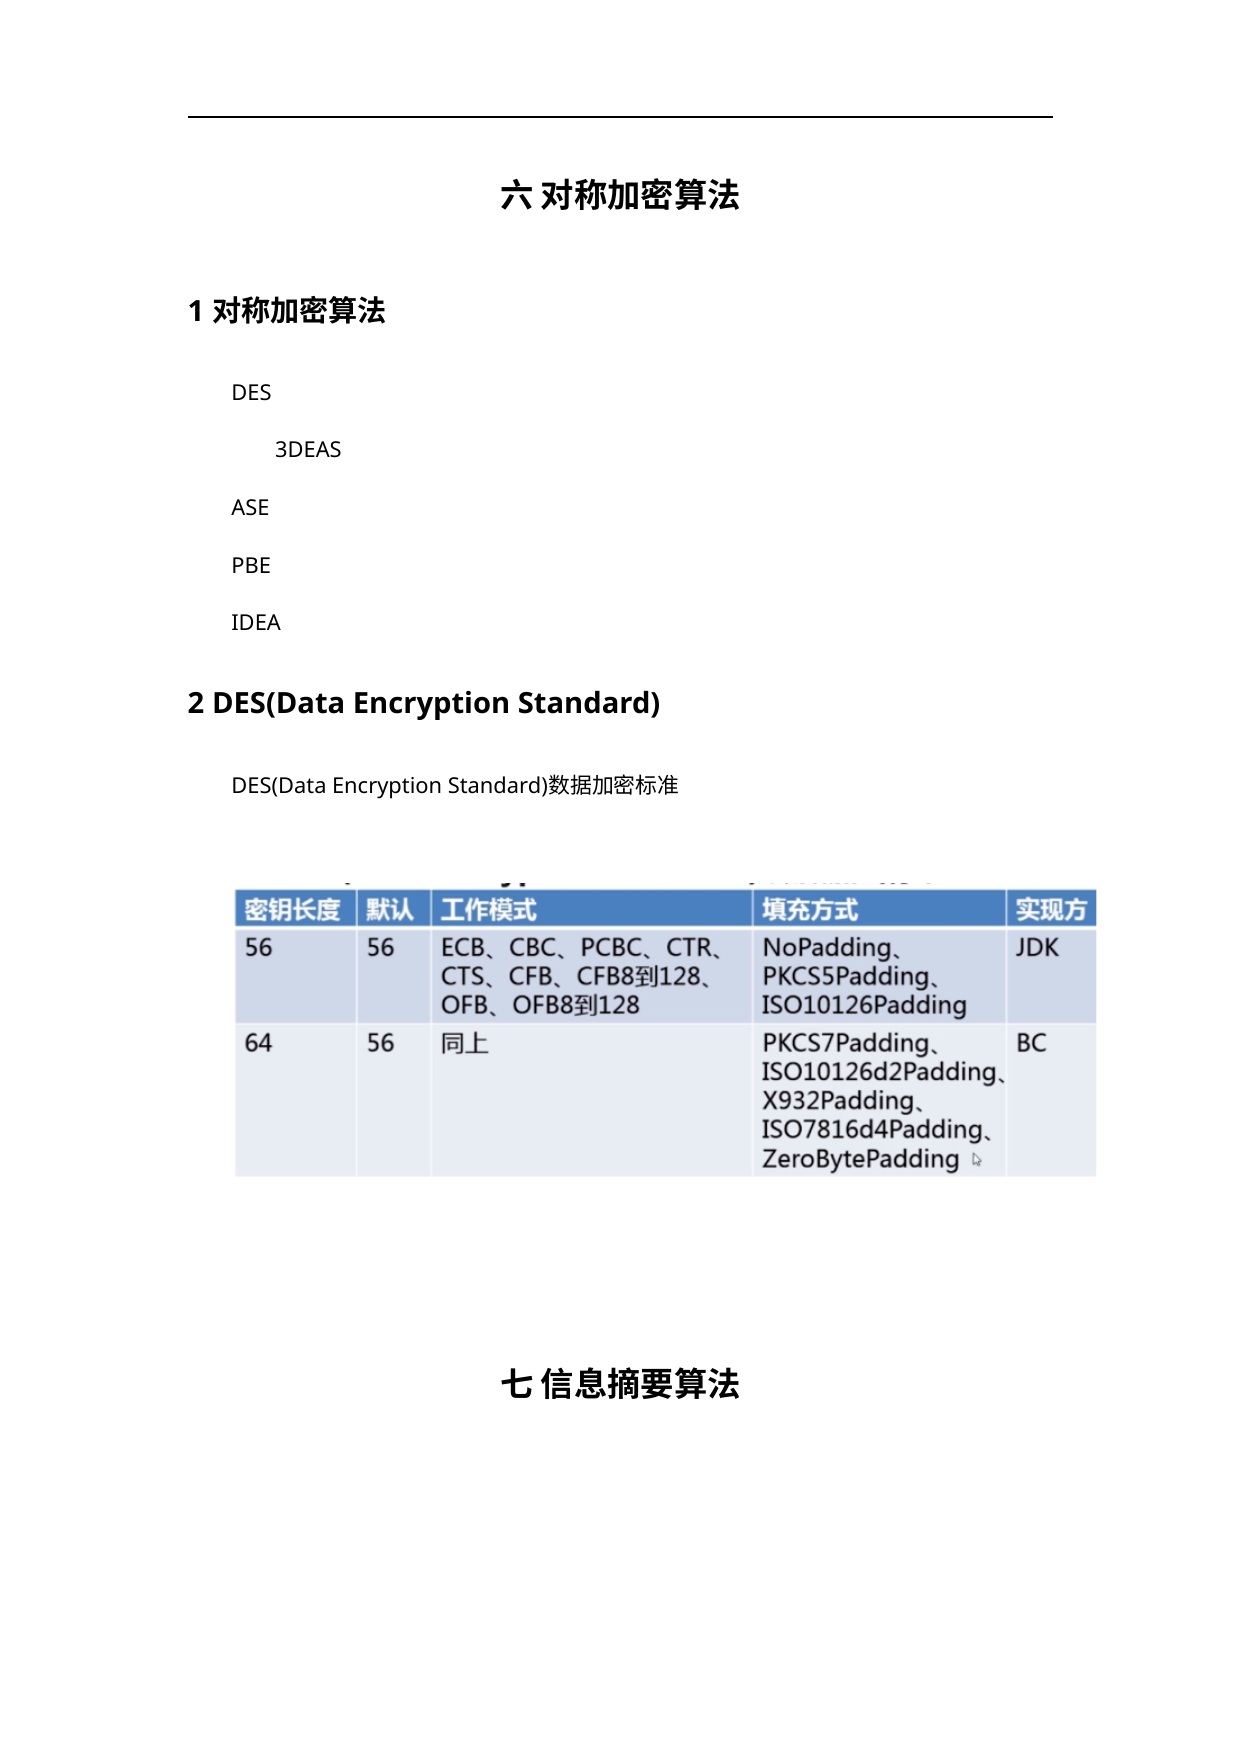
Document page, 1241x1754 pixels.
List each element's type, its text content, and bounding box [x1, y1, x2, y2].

text DES [187, 375, 1053, 408]
text IDEA [187, 606, 1053, 638]
subtitle 对称加密算法 [187, 161, 1053, 226]
text ASE [187, 491, 1053, 523]
text 3DEAS [187, 433, 1053, 465]
text DES(Data Encryption Standard)数据加密标准 [187, 768, 1053, 800]
text PBE [187, 548, 1053, 581]
subtitle 信息摘要算法 [187, 1349, 1053, 1414]
subtitle 对称加密算法 [187, 277, 1053, 342]
picture [231, 883, 1097, 1178]
subtitle DES(Data Encryption Standard) [187, 670, 1053, 735]
